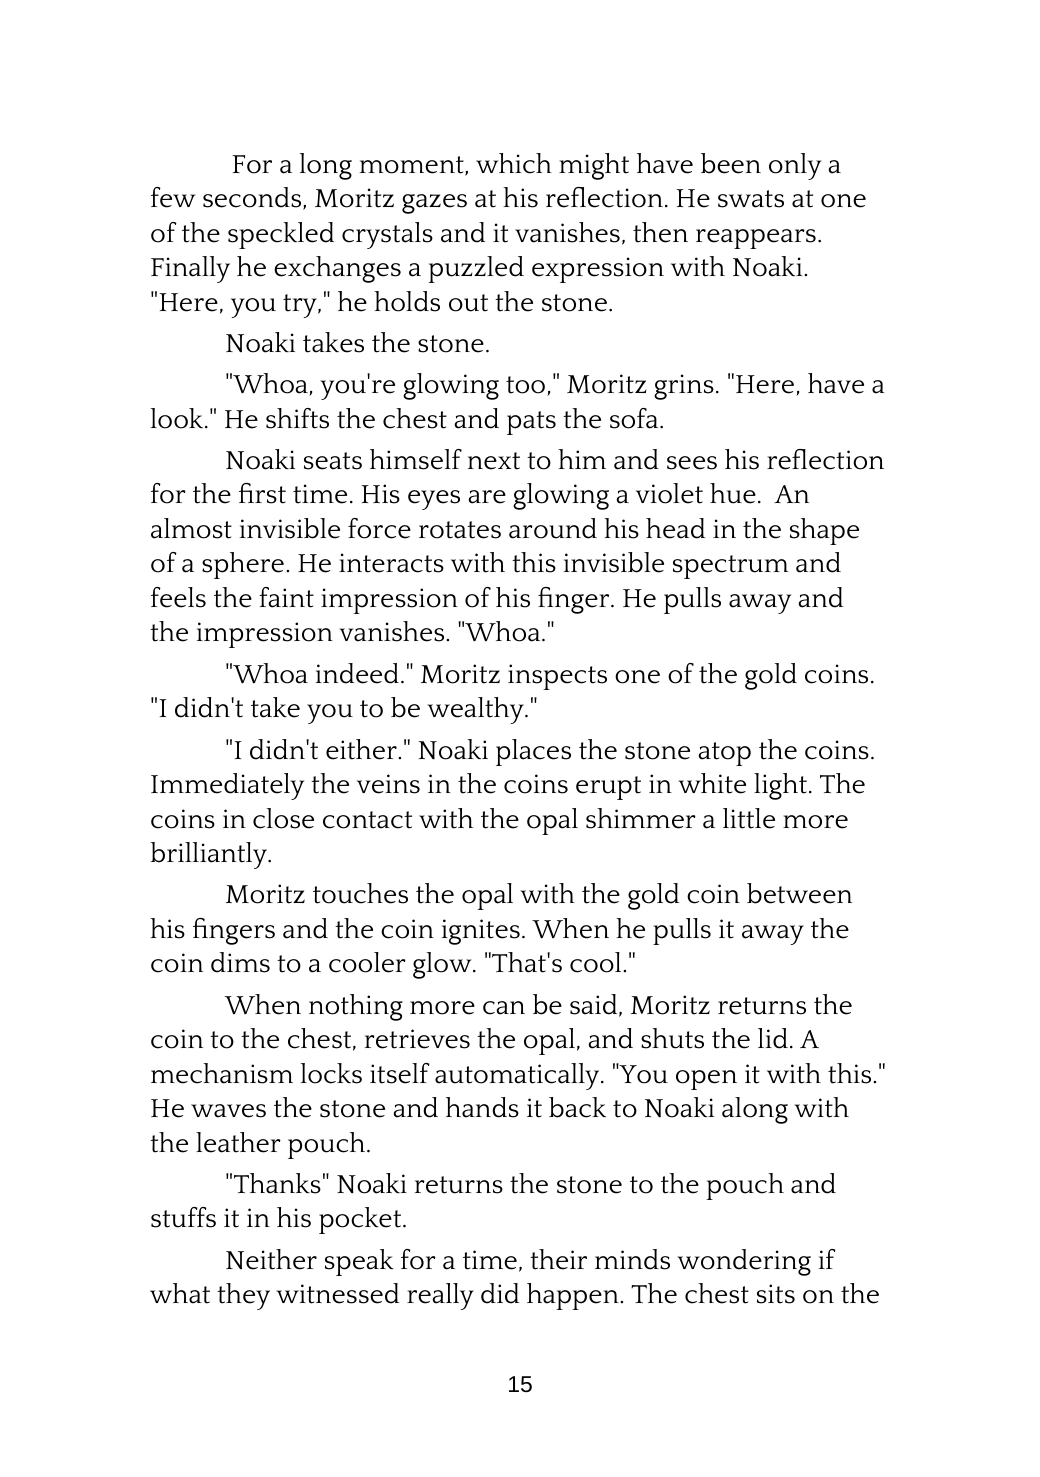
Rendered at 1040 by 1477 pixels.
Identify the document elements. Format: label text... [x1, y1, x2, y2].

text Moritz touches the opal with the gold coin between his fingers and the coin ignites. When he pulls it away the coin dims to a cooler glow. "That's cool." [150, 881, 889, 980]
text For a long moment, which might have been only a few seconds, Moritz gazes at his reflection. He swats at one of the speckled crystals and it vanishes, then reappears. Finally he exchanges a puzzled expression with Noaki. "Here, you try," he holds out the stone. [150, 150, 889, 318]
text Noaki seats himself next to him and sees his reflection for the first time. His eyes are glowing a violet hue. An almost invisible force rotates around his head in the shape of a sphere. He interacts with this invisible spectrum and feels the faint impression of his finger. He pulls away and the impression vanishes. "Whoa." [150, 446, 889, 649]
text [150, 1246, 889, 1311]
text Noaki takes the stone. [150, 329, 889, 359]
text "I didn't either." Noaki places the stone atop the coins. Immediately the veins in the coins erupt in white light. The coins in close contact with the opal shimmer a little more brilliantly. [150, 736, 889, 869]
text When nothing more can be said, Moritz returns the coin to the chest, retrieves the opal, and shuts the lid. A mechanism locks itself automatically. "You open it with this." He waves the stone and hands it back to Noaki along with the leather pouch. [150, 991, 889, 1159]
text "Whoa, you're glowing too," Moritz grins. "Here, have a look." He shifts the chest and pats the sofa. [150, 371, 889, 435]
text "Thanks" Noaki returns the stone to the pouch and stuffs it in his pocket. [150, 1170, 889, 1235]
text "Whoa indeed." Moritz inspects one of the gold coins. "I didn't take you to be wealthy." [150, 660, 889, 725]
